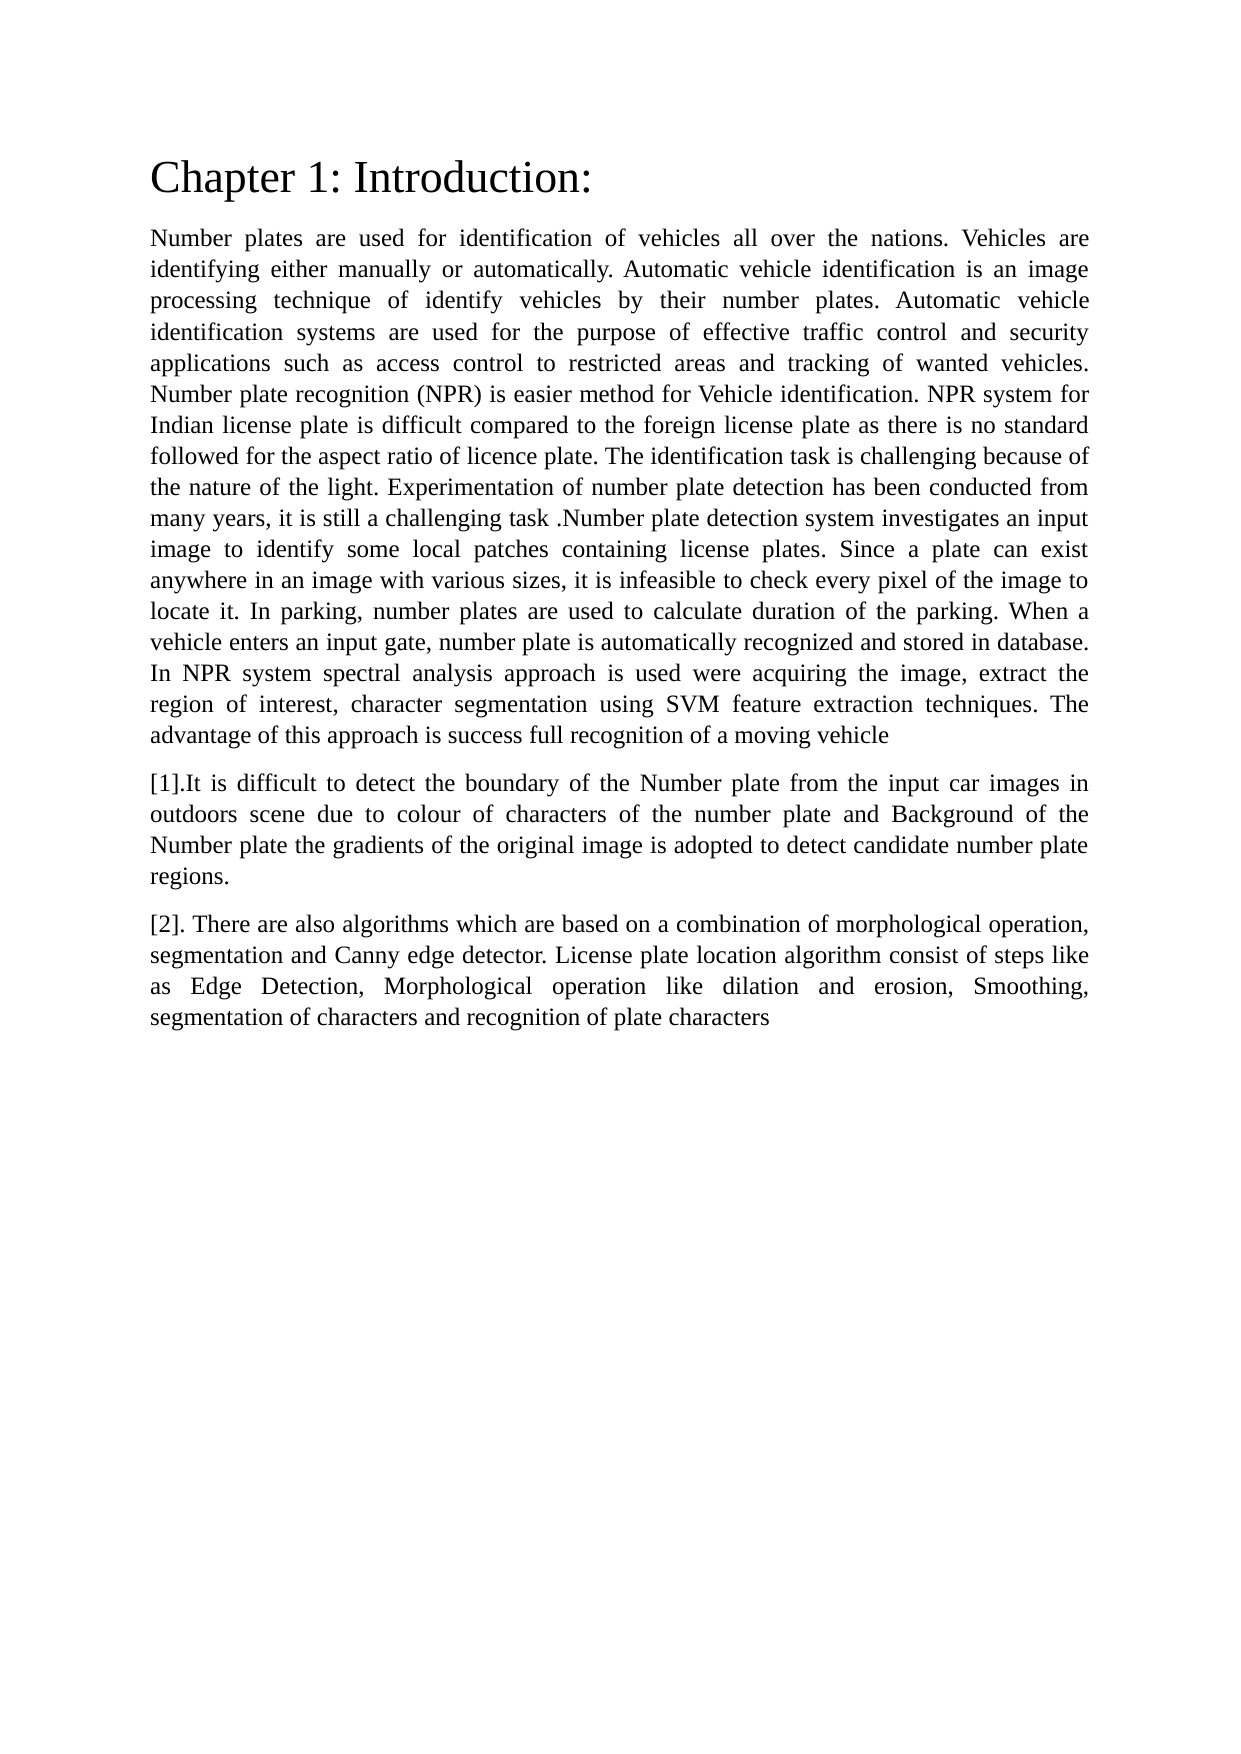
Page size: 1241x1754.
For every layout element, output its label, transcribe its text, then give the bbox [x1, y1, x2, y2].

text Chapter 1: Introduction: [150, 150, 1090, 203]
text [2]. There are also algorithms which are based on a combination of morphological operation, segmentation and Canny edge detector. License plate location algorithm consist of steps like as Edge Detection, Morphological operation like dilation and erosion, Smoothing, segmentation of characters and recognition of plate characters [150, 909, 1090, 1031]
text [1].It is difficult to detect the boundary of the Number plate from the input car images in outdoors scene due to colour of characters of the number plate and Background of the Number plate the gradients of the original image is adopted to detect candidate number plate regions. [150, 768, 1090, 890]
text Number plates are used for identification of vehicles all over the nations. Vehicles are identifying either manually or automatically. Automatic vehicle identification is an image processing technique of identify vehicles by their number plates. Automatic vehicle identification systems are used for the purpose of effective traffic control and security applications such as access control to restricted areas and tracking of wanted vehicles. Number plate recognition (NPR) is easier method for Vehicle identification. NPR system for Indian license plate is difficult compared to the foreign license plate as there is no standard followed for the aspect ratio of licence plate. The identification task is challenging because of the nature of the light. Experimentation of number plate detection has been conducted from many years, it is still a challenging task .Number plate detection system investigates an input image to identify some local patches containing license plates. Since a plate can exist anywhere in an image with various sizes, it is infeasible to check every pixel of the image to locate it. In parking, number plates are used to calculate duration of the parking. When a vehicle enters an input gate, number plate is automatically recognized and stored in database. In NPR system spectral analysis approach is used were acquiring the image, extract the region of interest, character segmentation using SVM feature extraction techniques. The advantage of this approach is success full recognition of a moving vehicle [150, 223, 1090, 749]
